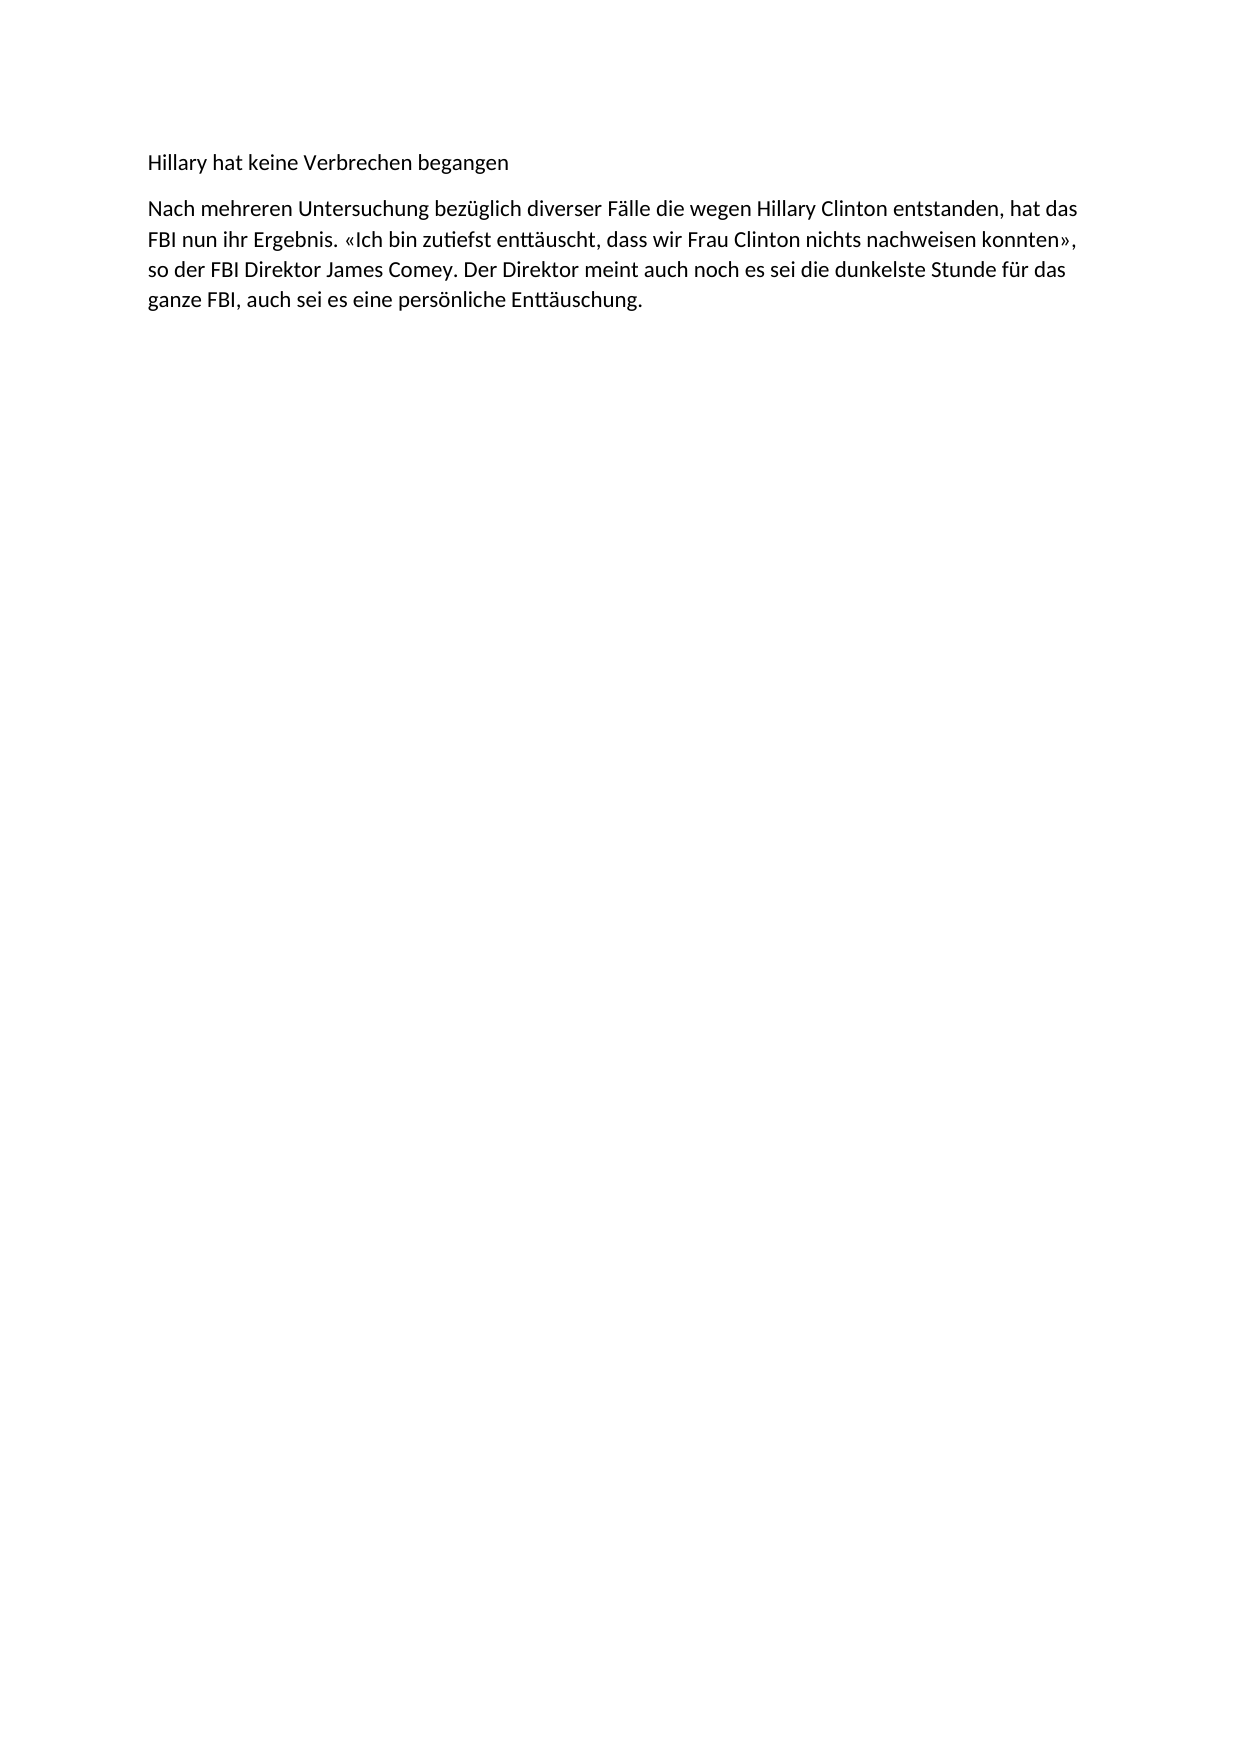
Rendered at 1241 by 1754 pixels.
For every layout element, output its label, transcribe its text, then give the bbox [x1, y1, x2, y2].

text Hillary hat keine Verbrechen begangen [148, 148, 1093, 176]
text Nach mehreren Untersuchung bezüglich diverser Fälle die wegen Hillary Clinton entstanden, hat das FBI nun ihr Ergebnis. «Ich bin zutiefst enttäuscht, dass wir Frau Clinton nichts nachweisen konnten», so der FBI Direktor James Comey. Der Direktor meint auch noch es sei die dunkelste Stunde für das ganze FBI, auch sei es eine persönliche Enttäuschung. [148, 194, 1093, 313]
